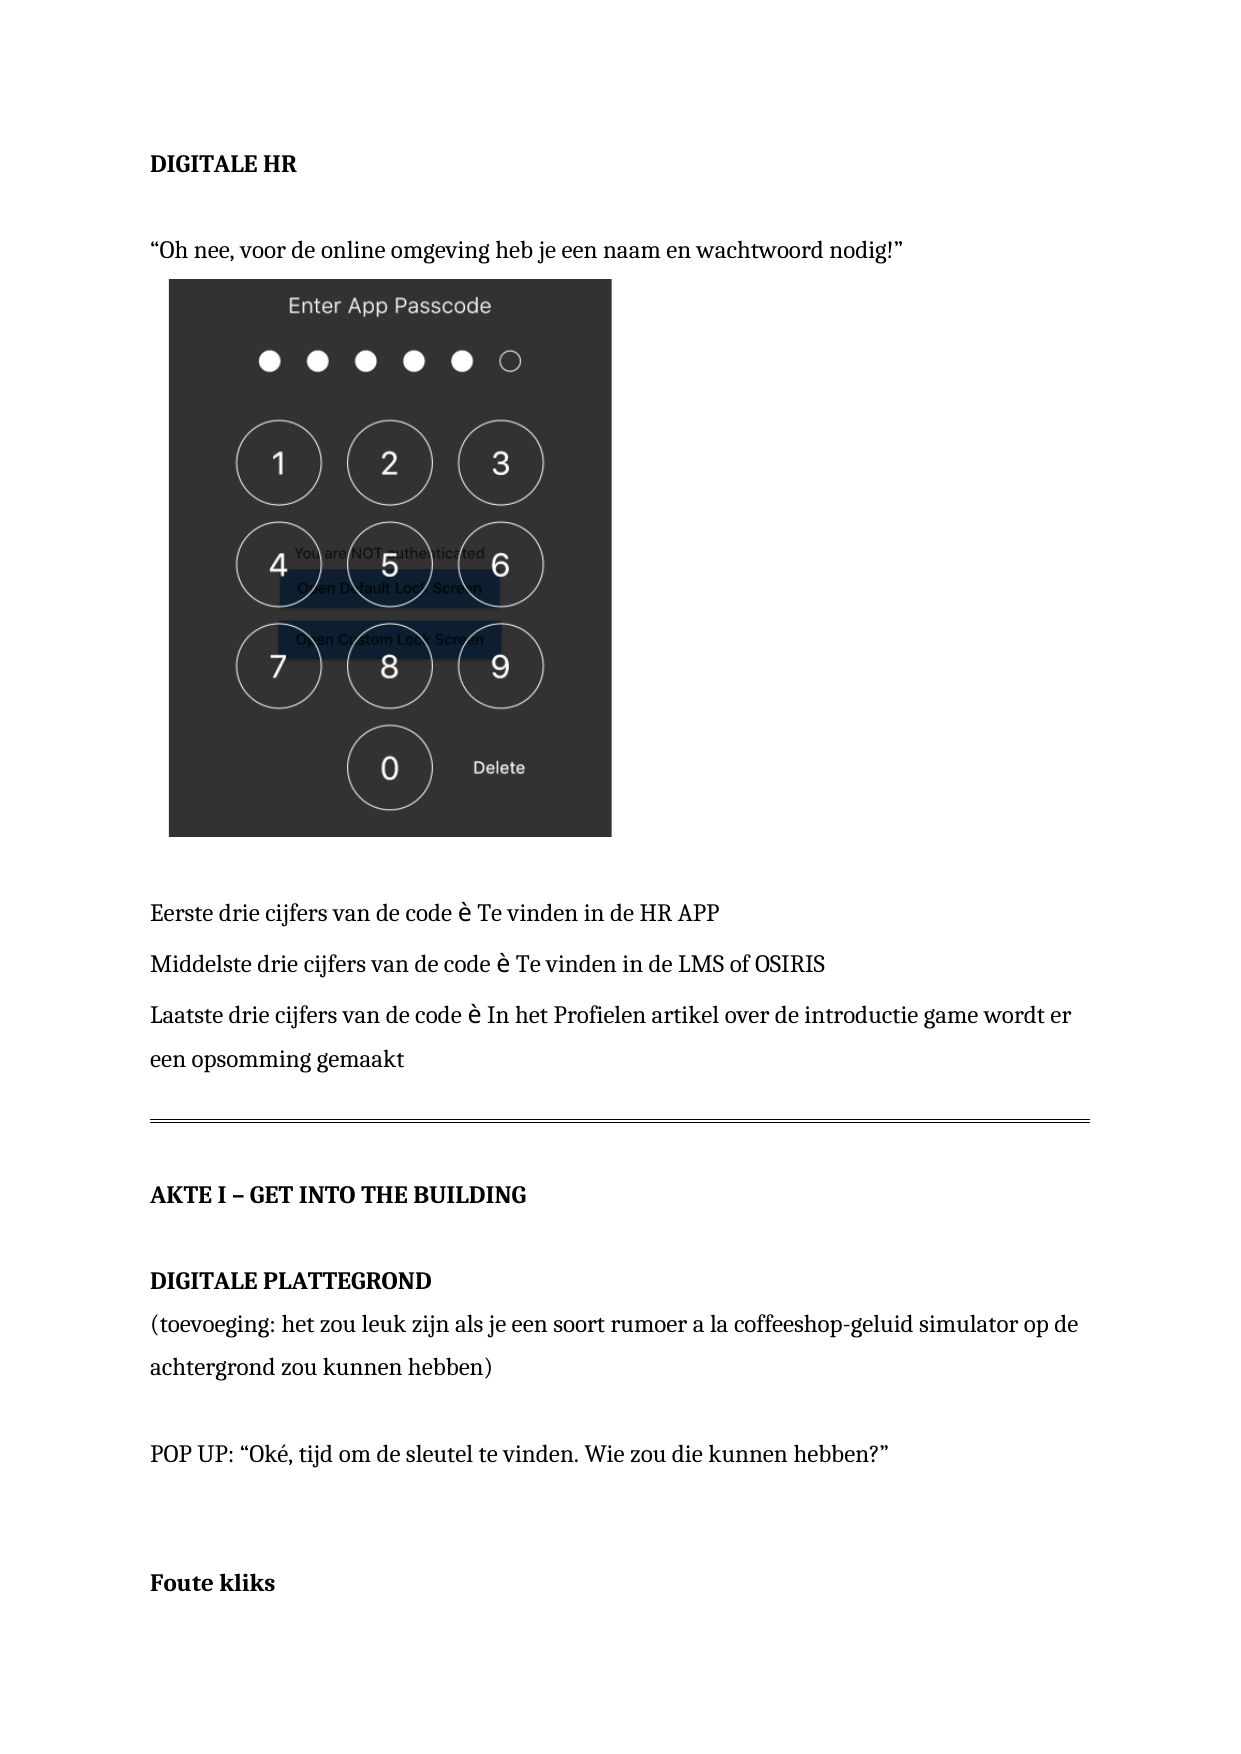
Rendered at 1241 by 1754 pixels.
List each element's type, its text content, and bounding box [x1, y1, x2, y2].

text “Oh nee, voor de online omgeving heb je een naam en wachtwoord nodig!” [150, 236, 1090, 265]
text Eerste drie cijfers van de code è Te vinden in de HR APP [150, 894, 1090, 928]
text Foute kliks [150, 1526, 1090, 1598]
text AKTE I – GET INTO THE BUILDING [150, 1181, 1090, 1209]
text (toevoeging: het zou leuk zijn als je een soort rumoer a la coffeeshop-geluid simulator op de achtergrond zou kunnen hebben) [150, 1310, 1090, 1382]
text POP UP: “Oké, tijd om de sleutel te vinden. Wie zou die kunnen hebben?” [150, 1439, 1090, 1468]
text Middelste drie cijfers van de code è Te vinden in de LMS of OSIRIS [150, 945, 1090, 979]
text Laatste drie cijfers van de code è In het Profielen artikel over de introductie game wordt er een opsomming gemaakt [150, 996, 1090, 1073]
text DIGITALE HR [150, 150, 1090, 179]
text DIGITALE PLATTEGROND [150, 1267, 1090, 1296]
